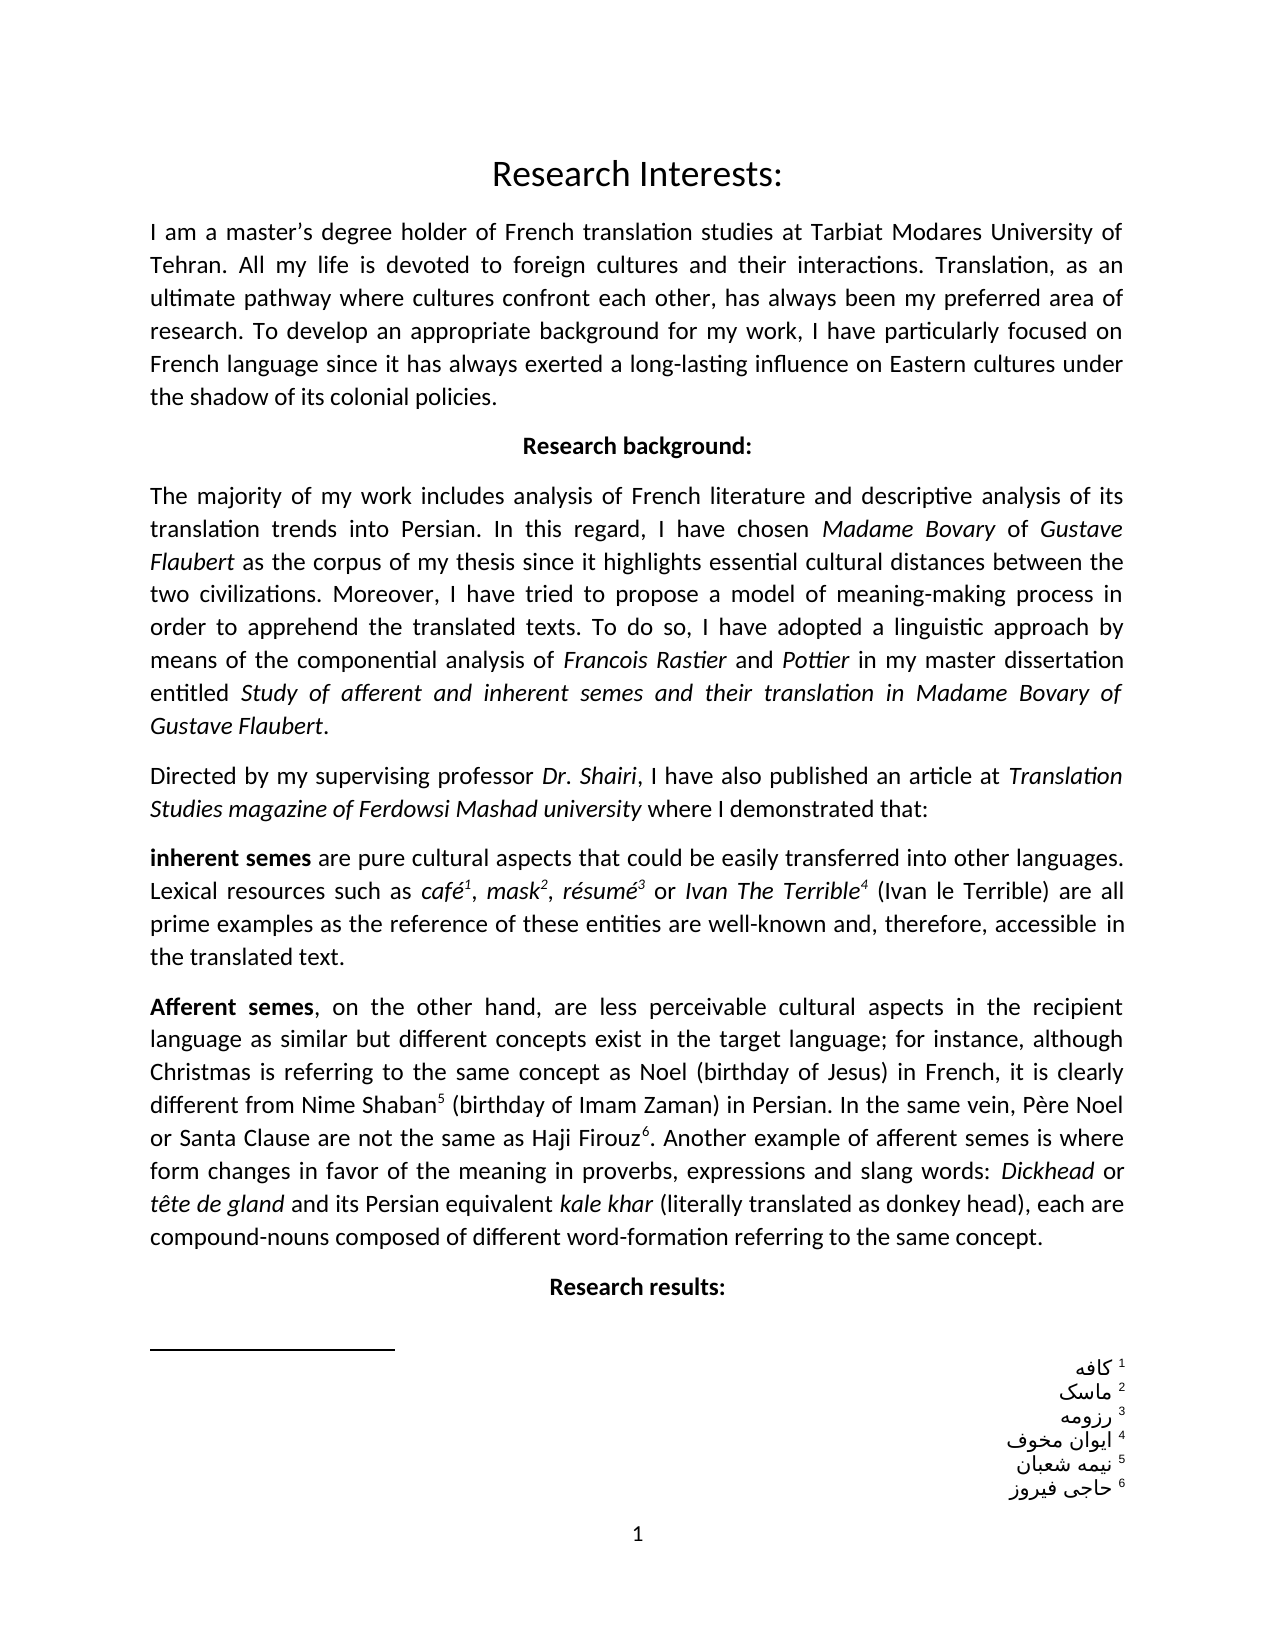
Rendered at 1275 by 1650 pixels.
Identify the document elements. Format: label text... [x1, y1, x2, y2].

text Research results: [150, 1271, 1125, 1301]
text Afferent semes, on the other hand, are less perceivable cultural aspects in the recipient language as similar but different concepts exist in the target language; for instance, although Christmas is referring to the same concept as Noel (birthday of Jesus) in French, it is clearly different from Nime Shaban (birthday of Imam Zaman) in Persian. In the same vein, Père Noel or Santa Clause are not the same as Haji Firouz. Another example of afferent semes is where form changes in favor of the meaning in proverbs, expressions and slang words: Dickhead or tête de gland and its Persian equivalent kale khar (literally translated as donkey head), each are compound-nouns composed of different word-formation referring to the same concept. [150, 991, 1125, 1252]
text The majority of my work includes analysis of French literature and descriptive analysis of its translation trends into Persian. In this regard, I have chosen Madame Bovary of Gustave Flaubert as the corpus of my thesis since it highlights essential cultural distances between the two civilizations. Moreover, I have tried to propose a model of meaning-making process in order to apprehend the translated texts. To do so, I have adopted a linguistic approach by means of the componential analysis of Francois Rastier and Pottier in my master dissertation entitled Study of afferent and inherent semes and their translation in Madame Bovary of Gustave Flaubert. [150, 480, 1125, 741]
text Directed by my supervising professor Dr. Shairi, I have also published an article at Translation Studies magazine of Ferdowsi Mashad university where I demonstrated that: [150, 760, 1125, 823]
text I am a master’s degree holder of French translation studies at Tarbiat Modares University of Tehran. All my life is devoted to foreign cultures and their interactions. Translation, as an ultimate pathway where cultures confront each other, has always been my preferred area of research. To develop an appropriate background for my work, I have particularly focused on French language since it has always exerted a long-lasting influence on Eastern cultures under the shadow of its colonial policies. [150, 216, 1125, 411]
text Research Interests: [150, 150, 1125, 196]
text Research background: [150, 430, 1125, 461]
text inherent semes are pure cultural aspects that could be easily transferred into other languages. Lexical resources such as café, mask, résumé or Ivan The Terrible (Ivan le Terrible) are all prime examples as the reference of these entities are well-known and, therefore, accessible in the translated text. [150, 842, 1125, 972]
